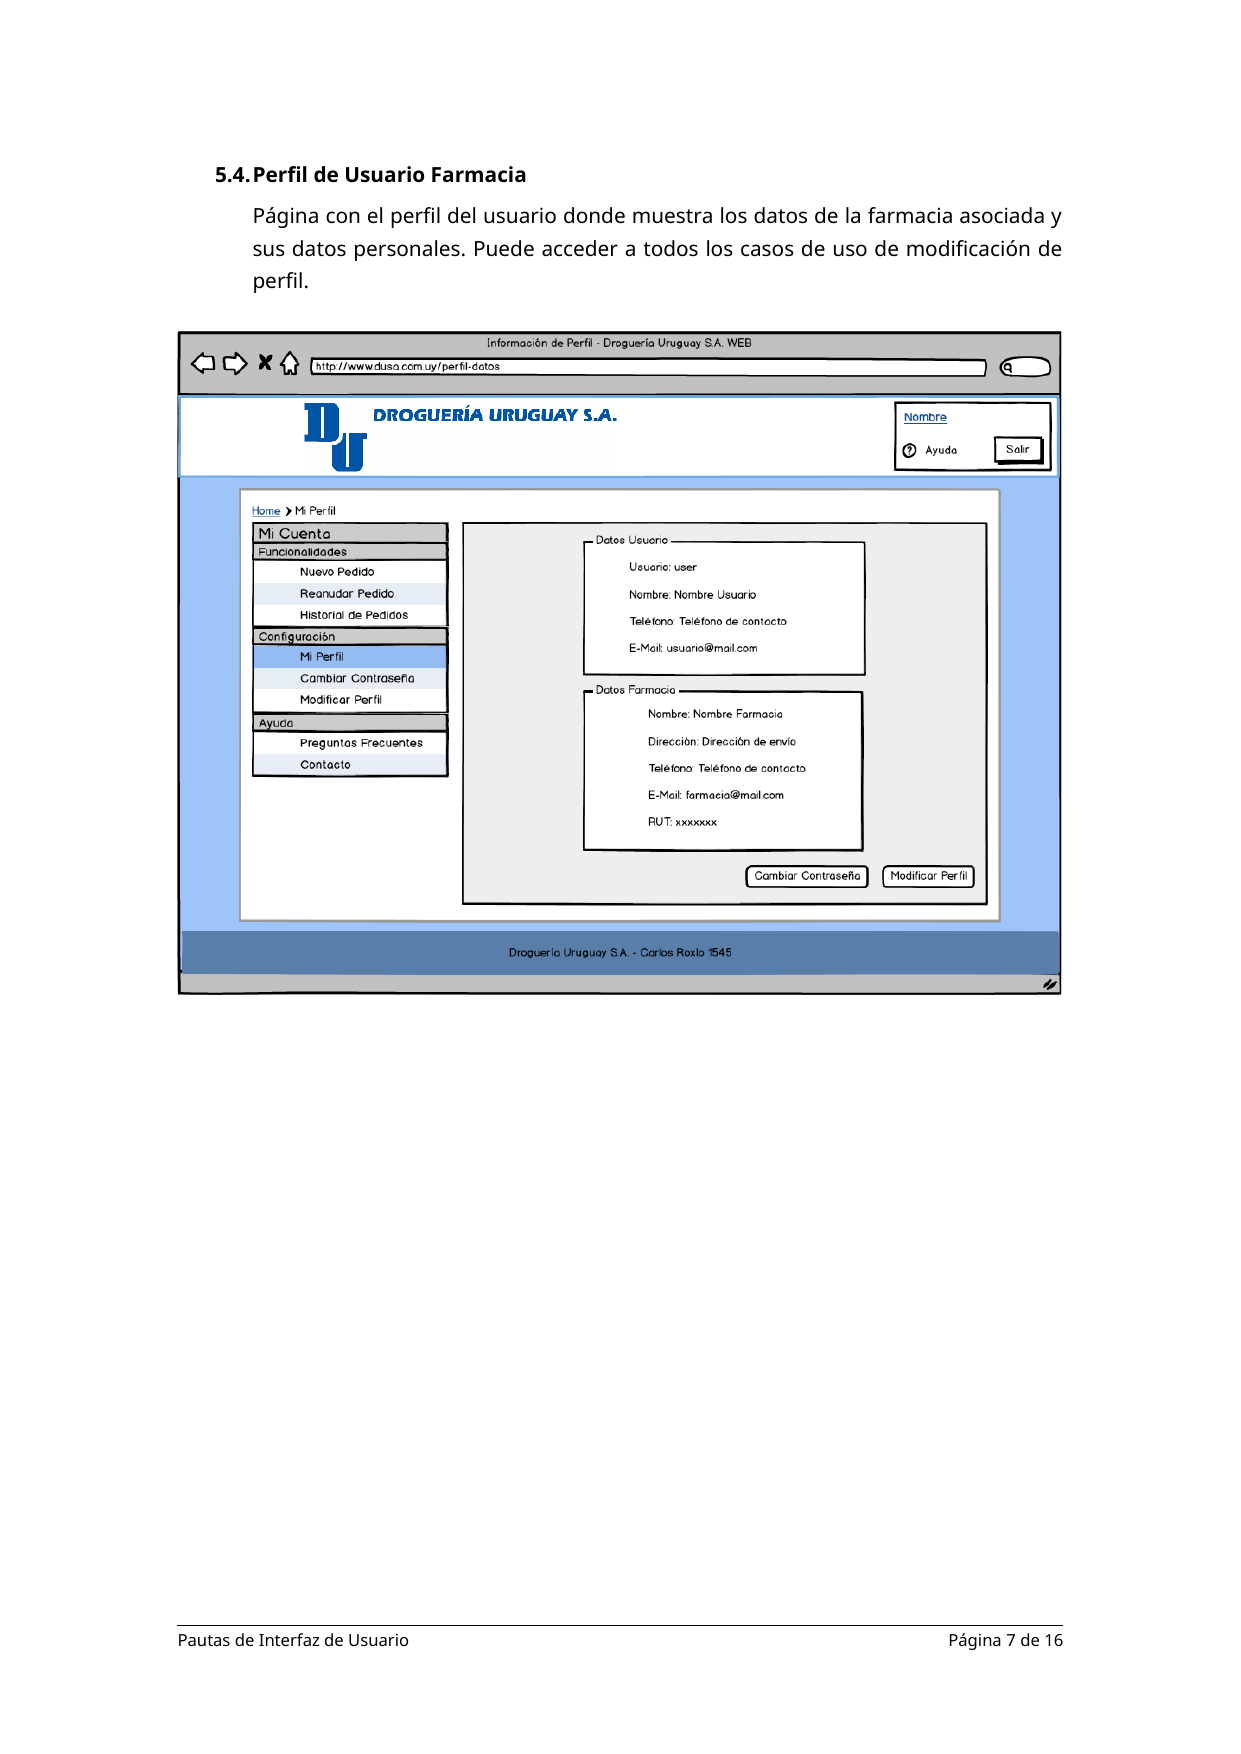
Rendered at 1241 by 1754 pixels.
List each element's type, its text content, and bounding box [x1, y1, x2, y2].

picture [177, 331, 1062, 995]
text Página con el perfil del usuario donde muestra los datos de la farmacia asociada y sus datos personales. Puede acceder a todos los casos de uso de modificación de perfil. [252, 201, 1063, 295]
text Perfil de Usuario Farmacia [215, 160, 1063, 189]
